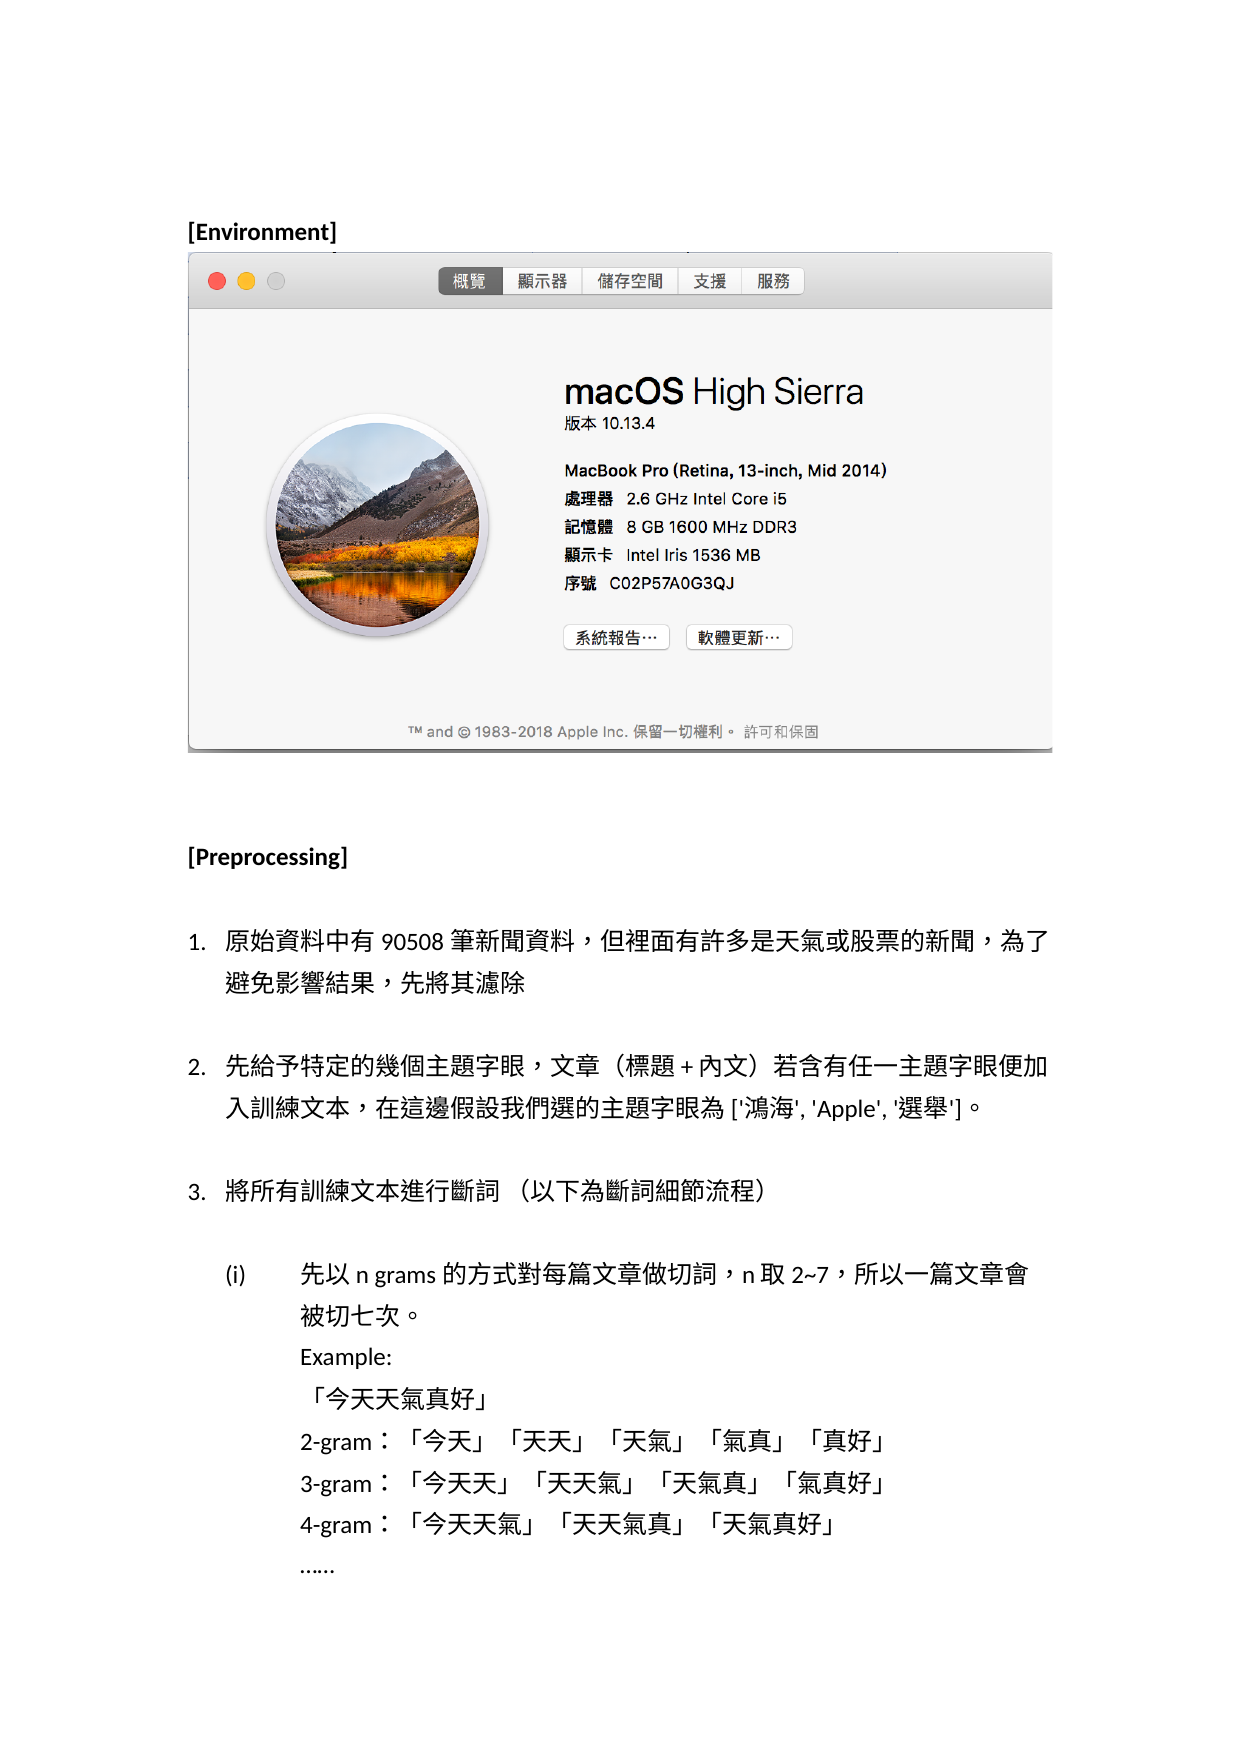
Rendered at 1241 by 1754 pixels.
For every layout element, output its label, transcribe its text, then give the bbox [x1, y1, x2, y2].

list 2-gram：「今天」「天天」「天氣」「氣真」「真好」 [300, 1419, 1053, 1460]
list 將所有訓練文本進行斷詞 （以下為斷詞細節流程） [187, 1169, 1053, 1210]
list 「今天天氣真好」 [300, 1377, 1053, 1419]
list 先以 n grams 的方式對每篇文章做切詞，n 取 2~7，所以一篇文章會被切七次。 [225, 1252, 1053, 1335]
text [Preprocessing] [187, 835, 1053, 877]
list 4-gram：「今天天氣」「天天氣真」「天氣真好」 [300, 1502, 1053, 1544]
picture [187, 252, 1053, 753]
text [Environment] [187, 210, 1053, 252]
list 先給予特定的幾個主題字眼，文章（標題 + 內文）若含有任一主題字眼便加入訓練文本，在這邊假設我們選的主題字眼為 ['鴻海', 'Apple', '選舉']。 [187, 1044, 1053, 1127]
list 原始資料中有 90508 筆新聞資料，但裡面有許多是天氣或股票的新聞，為了避免影響結果，先將其濾除 [187, 919, 1053, 1002]
list 3-gram：「今天天」「天天氣」「天氣真」「氣真好」 [300, 1460, 1053, 1502]
list …… [300, 1544, 1053, 1585]
list Example: [300, 1335, 1053, 1377]
